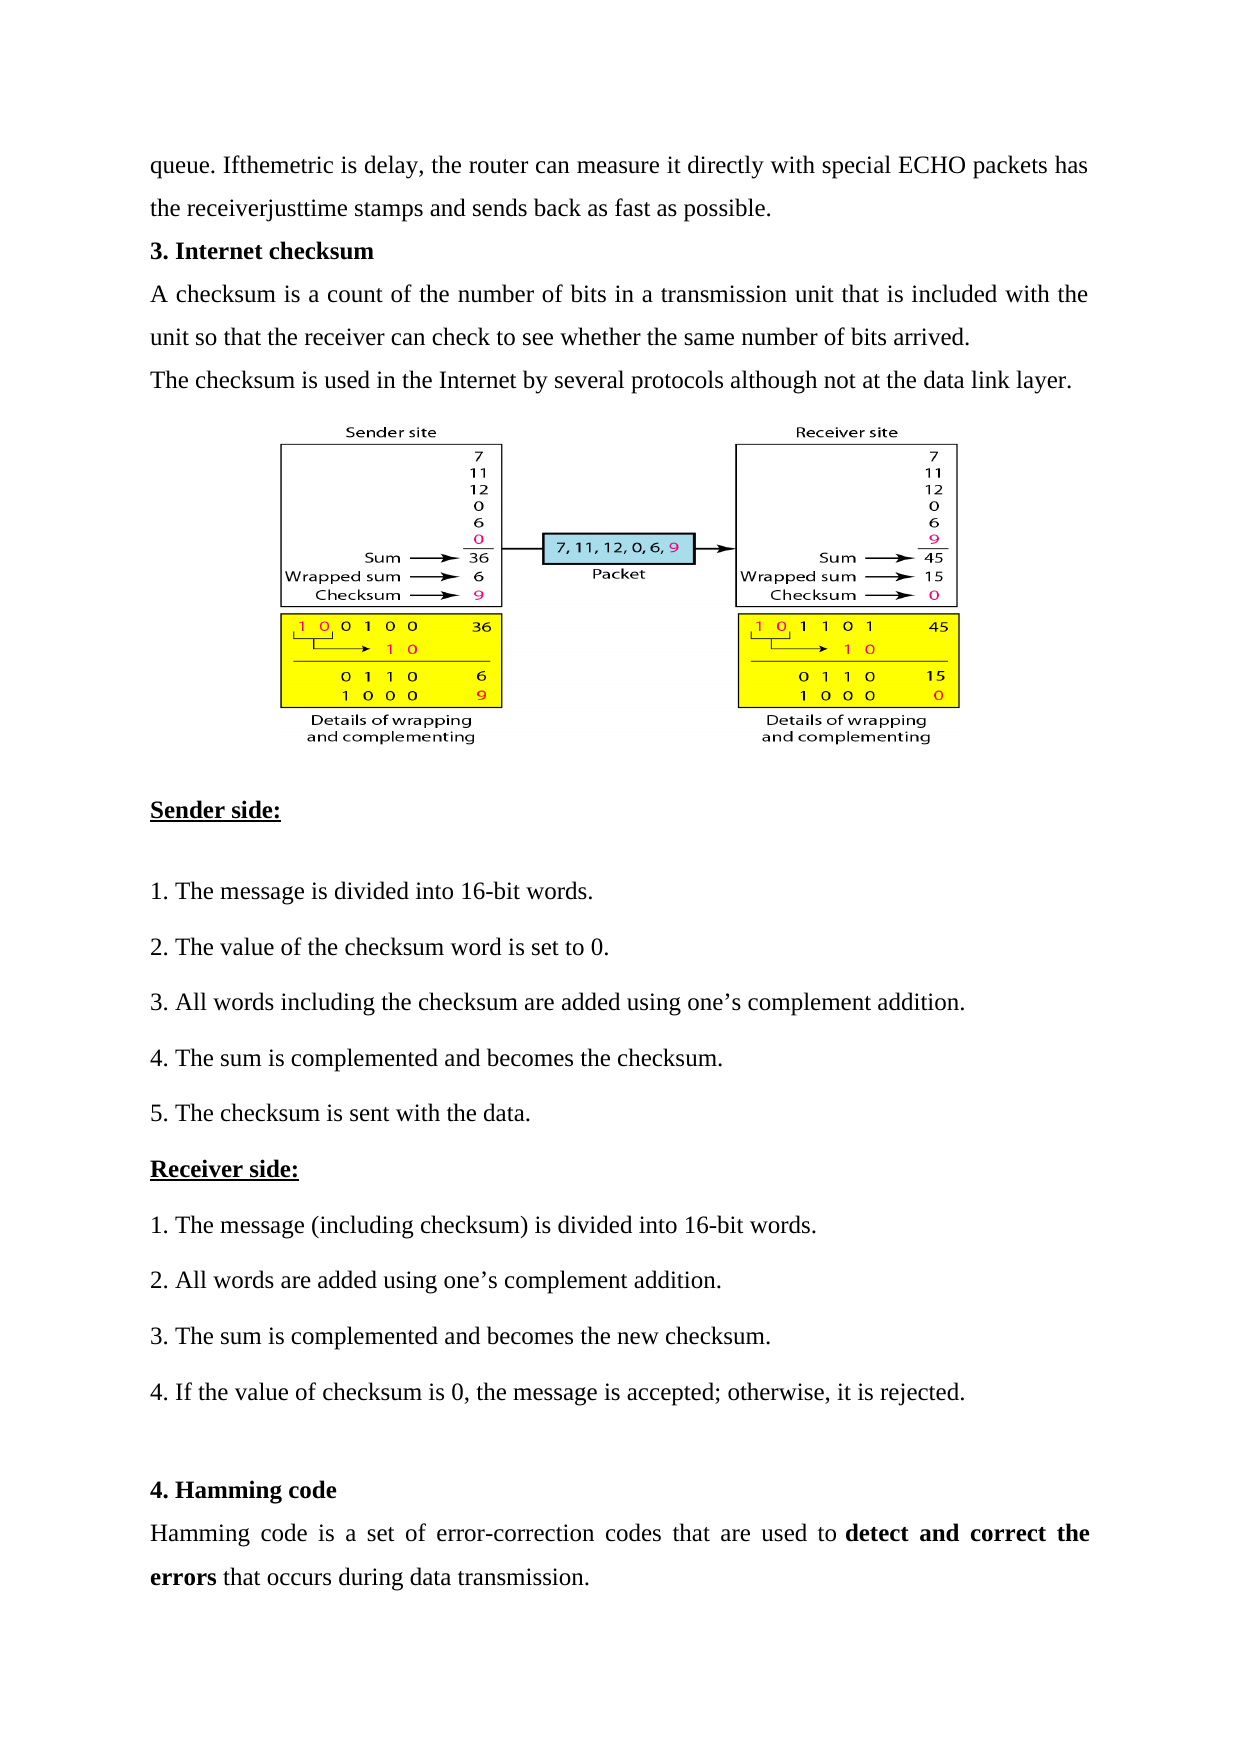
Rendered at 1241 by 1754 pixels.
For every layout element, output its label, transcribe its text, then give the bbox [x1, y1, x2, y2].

text 5. The checksum is sent with the data. [150, 1098, 1090, 1127]
text 3. Internet checksum [150, 236, 1090, 265]
text 4. Hamming code [150, 1475, 1090, 1504]
text Hamming code is a set of error-correction codes that are used to detect and correct the errors that occurs during data transmission. [150, 1518, 1090, 1590]
text 1. The message (including checksum) is divided into 16-bit words. [150, 1210, 1090, 1238]
text Sender side: [150, 795, 1090, 824]
text 1. The message is divided into 16-bit words. [150, 876, 1090, 905]
text 3. All words including the checksum are added using one’s complement addition. [150, 987, 1090, 1016]
text 4. The sum is complemented and becomes the checksum. [150, 1043, 1090, 1072]
text 2. All words are added using one’s complement addition. [150, 1265, 1090, 1294]
picture [280, 425, 960, 745]
text 3. The sum is complemented and becomes the new checksum. [150, 1321, 1090, 1350]
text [150, 150, 1090, 222]
text 2. The value of the checksum word is set to 0. [150, 932, 1090, 960]
subtitle A checksum is a count of the number of bits in a transmission unit that is included with the unit so that the receiver can check to see whether the same number of bits arrived. [150, 279, 1090, 351]
text 4. If the value of checksum is 0, the message is accepted; otherwise, it is rejected. [150, 1377, 1090, 1405]
text Receiver side: [150, 1154, 1090, 1183]
text The checksum is used in the Internet by several protocols although not at the data link layer. [150, 366, 1090, 394]
